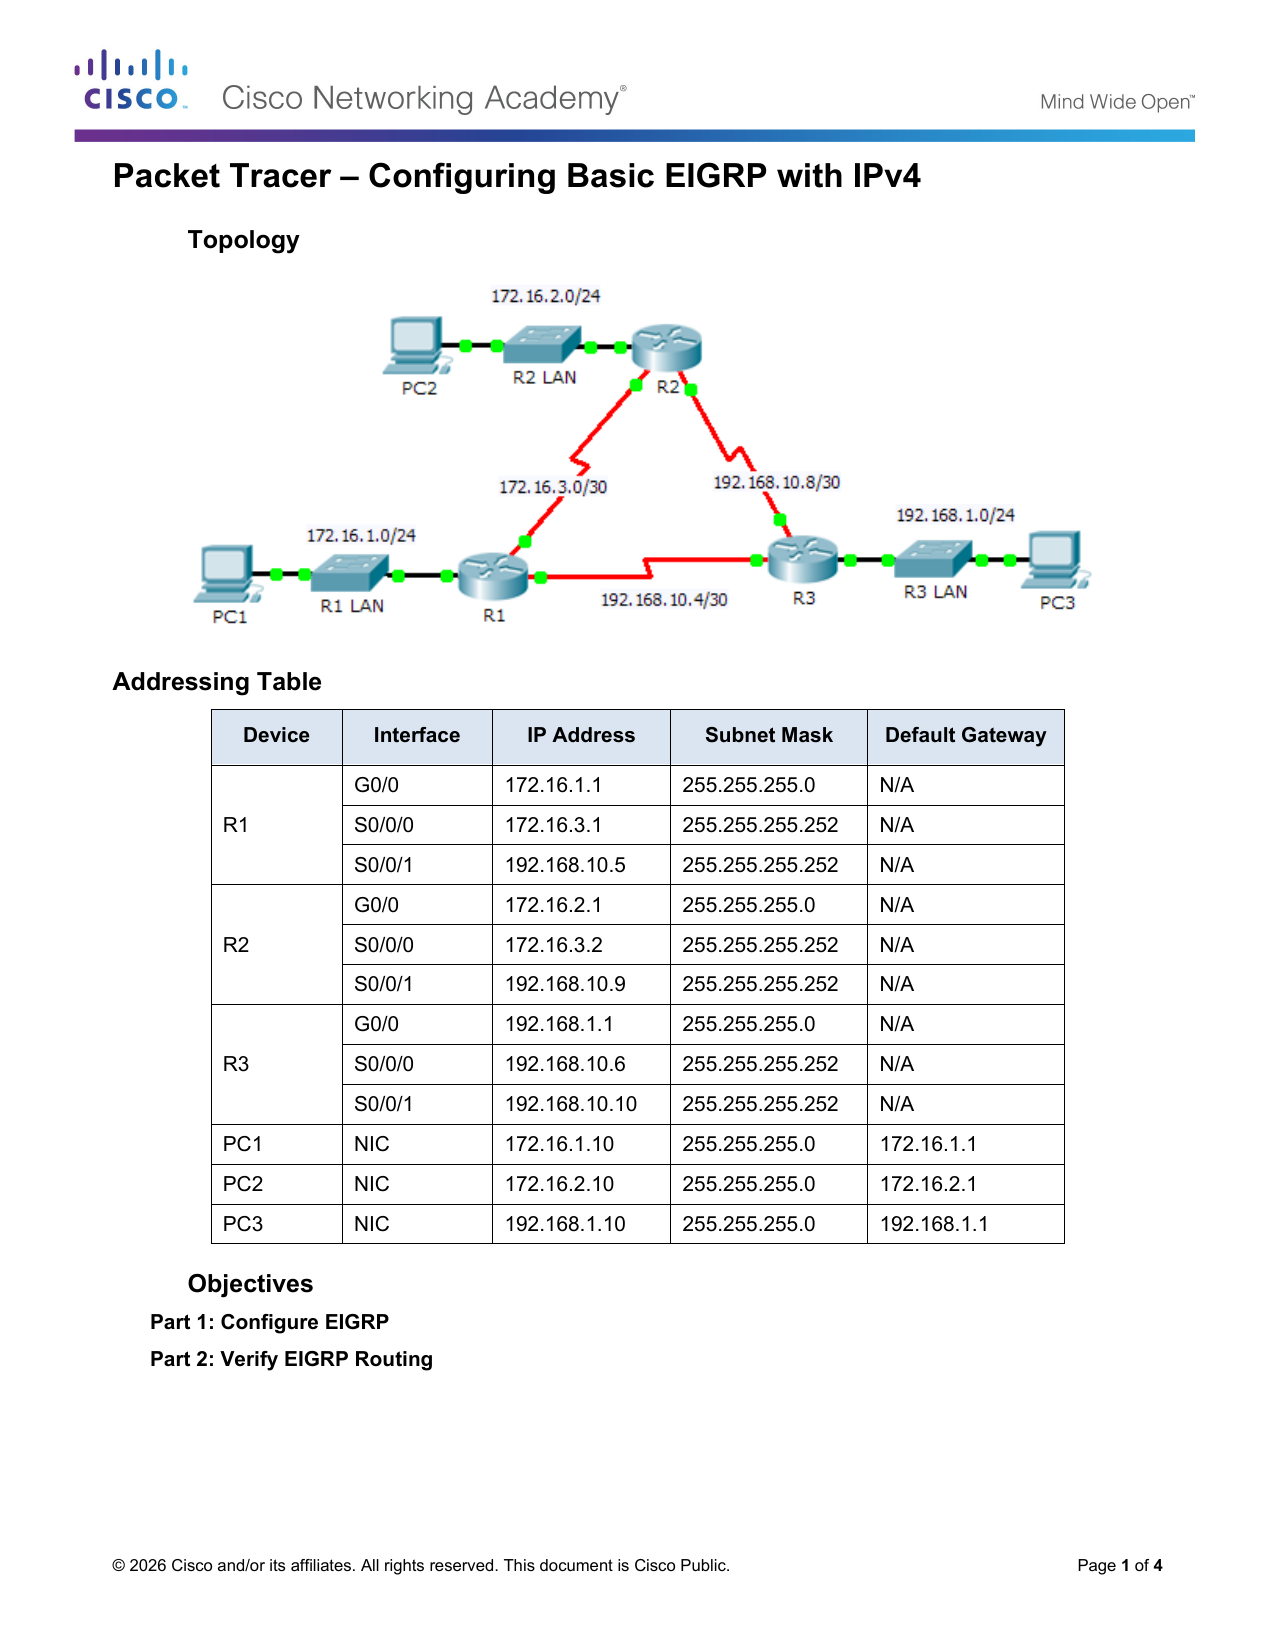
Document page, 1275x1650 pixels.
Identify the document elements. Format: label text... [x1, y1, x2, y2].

table_cell N/A [868, 965, 1064, 1004]
table_cell G0/0 [343, 1005, 492, 1044]
table_cell N/A [868, 845, 1064, 884]
table_header Subnet Mask [671, 710, 867, 764]
table_header IP Address [493, 710, 670, 764]
table_cell 255.255.255.252 [671, 1085, 867, 1124]
table_cell N/A [868, 1085, 1064, 1124]
text Topology [112, 225, 1162, 254]
table_cell PC3 [212, 1205, 342, 1243]
picture [0, 30, 1273, 142]
table_cell N/A [868, 1045, 1064, 1084]
table_cell S0/0/1 [343, 845, 492, 884]
table_cell 255.255.255.252 [671, 806, 867, 844]
text Part 2: Verify EIGRP Routing [150, 1347, 1162, 1371]
text Objectives [112, 1269, 1162, 1298]
table_cell NIC [343, 1125, 492, 1163]
title Packet Tracer – Configuring Basic EIGRP with IPv4 [112, 156, 1162, 195]
table_cell 172.16.2.1 [493, 885, 670, 924]
table_cell 192.168.1.10 [493, 1205, 670, 1243]
table_cell S0/0/0 [343, 806, 492, 844]
text Part 1: Configure EIGRP [150, 1310, 1162, 1334]
table_cell 255.255.255.252 [671, 965, 867, 1004]
table_cell N/A [868, 885, 1064, 924]
table_cell 255.255.255.252 [671, 845, 867, 884]
table_cell 172.16.2.1 [868, 1165, 1064, 1203]
table_cell 255.255.255.0 [671, 1205, 867, 1243]
table_cell R2 [212, 885, 342, 1004]
table_cell 192.168.1.1 [868, 1205, 1064, 1243]
table_cell G0/0 [343, 885, 492, 924]
picture [175, 279, 1100, 639]
table_cell G0/0 [343, 766, 492, 804]
table_header Interface [343, 710, 492, 764]
table_cell 255.255.255.0 [671, 1125, 867, 1163]
table_cell N/A [868, 806, 1064, 844]
table_cell 192.168.10.6 [493, 1045, 670, 1084]
table_cell S0/0/0 [343, 925, 492, 964]
table_cell 255.255.255.252 [671, 1045, 867, 1084]
table_cell NIC [343, 1165, 492, 1203]
table_cell NIC [343, 1205, 492, 1243]
table_cell 172.16.1.1 [868, 1125, 1064, 1163]
table_cell 255.255.255.0 [671, 1165, 867, 1203]
table_cell 255.255.255.0 [671, 1005, 867, 1044]
table_cell PC2 [212, 1165, 342, 1203]
table_cell 192.168.10.5 [493, 845, 670, 884]
table_header Device [212, 710, 342, 764]
table_cell 255.255.255.252 [671, 925, 867, 964]
table_cell 172.16.2.10 [493, 1165, 670, 1203]
table_cell 192.168.10.10 [493, 1085, 670, 1124]
list Addressing Table [112, 667, 1162, 696]
table_cell 172.16.1.10 [493, 1125, 670, 1163]
table_cell R1 [212, 766, 342, 884]
table_cell R3 [212, 1005, 342, 1124]
table_cell 192.168.10.9 [493, 965, 670, 1004]
table_cell 172.16.3.2 [493, 925, 670, 964]
table_cell S0/0/0 [343, 1045, 492, 1084]
table_cell 255.255.255.0 [671, 766, 867, 804]
table_cell 172.16.1.1 [493, 766, 670, 804]
table_cell PC1 [212, 1125, 342, 1163]
table_cell S0/0/1 [343, 965, 492, 1004]
table_cell N/A [868, 1005, 1064, 1044]
table_cell 255.255.255.0 [671, 885, 867, 924]
table_cell 192.168.1.1 [493, 1005, 670, 1044]
table_cell 172.16.3.1 [493, 806, 670, 844]
table_header Default Gateway [868, 710, 1064, 764]
table_cell N/A [868, 766, 1064, 804]
table_cell S0/0/1 [343, 1085, 492, 1124]
table_cell N/A [868, 925, 1064, 964]
